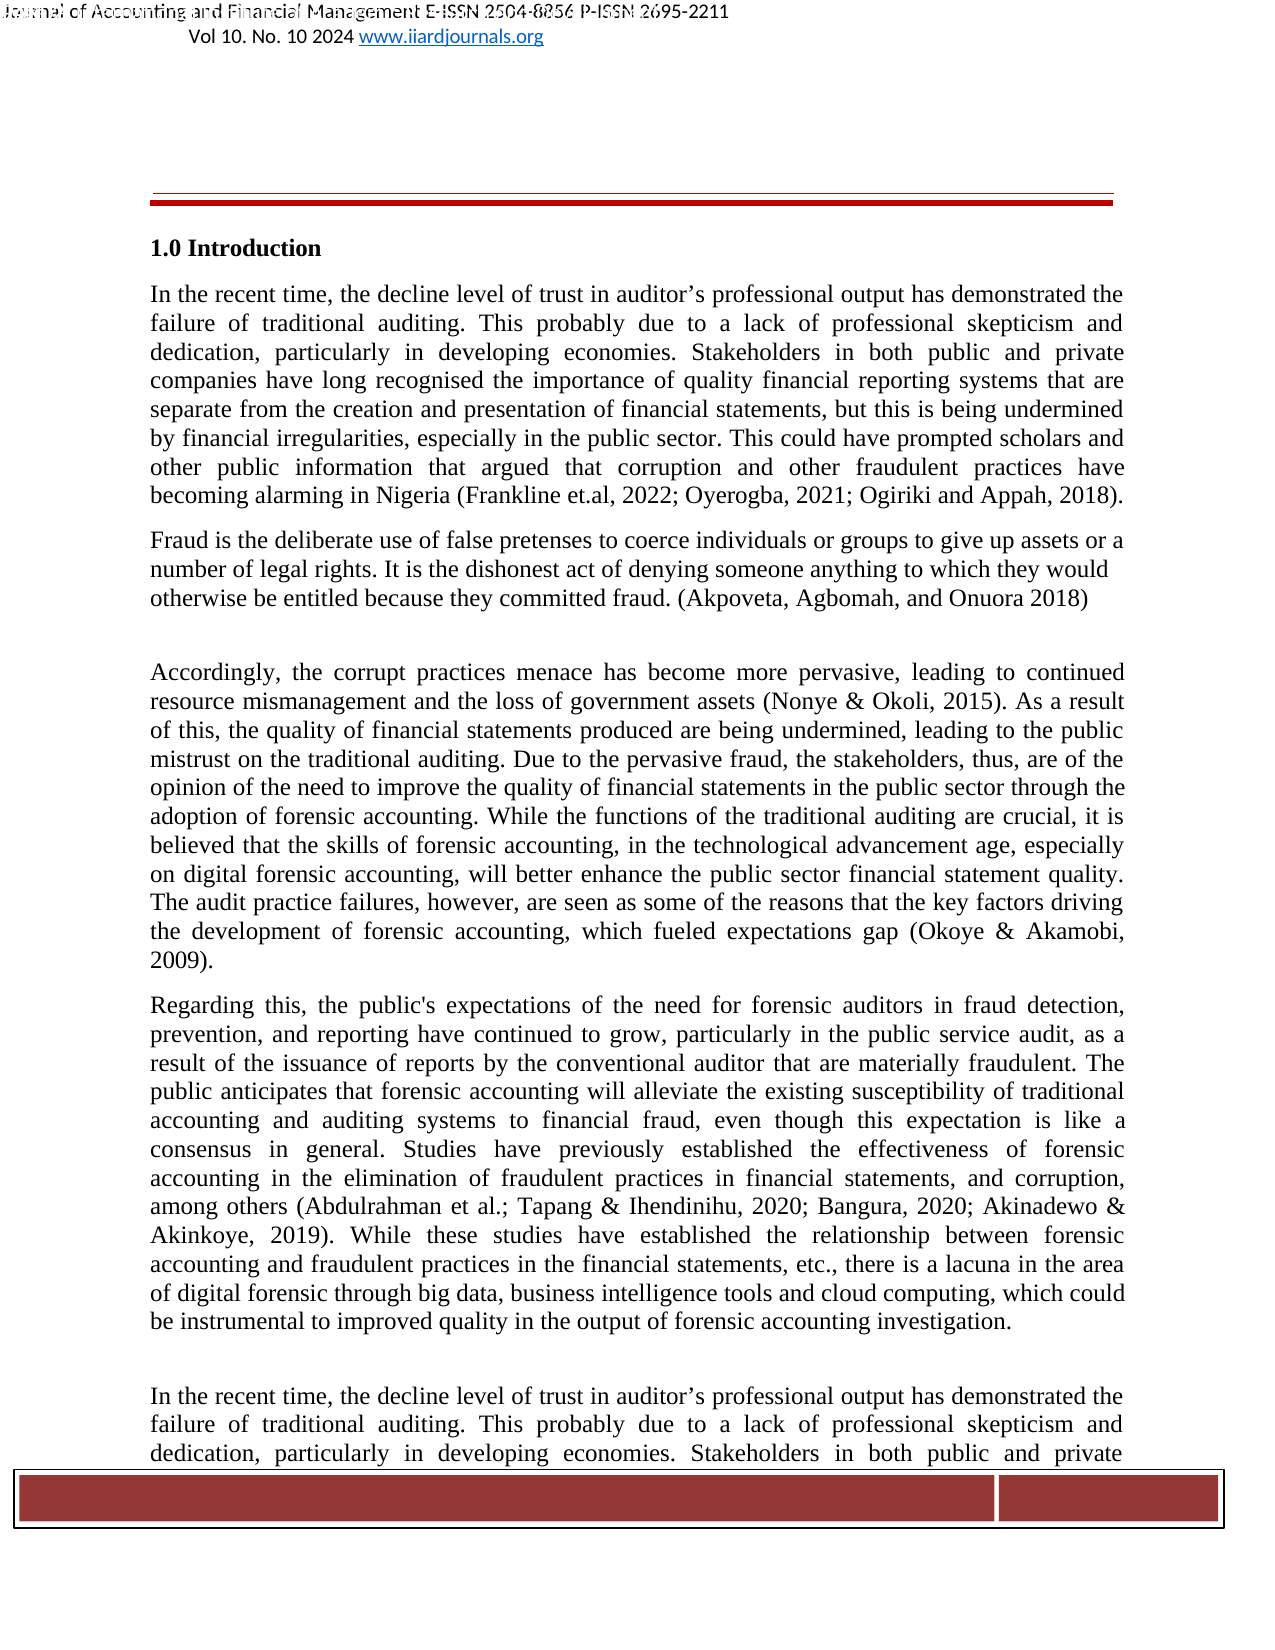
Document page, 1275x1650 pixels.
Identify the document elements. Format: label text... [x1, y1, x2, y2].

text In the recent time, the decline level of trust in auditor’s professional output has demonstrated the failure of traditional auditing. This probably due to a lack of professional skepticism and dedication, particularly in developing economies. Stakeholders in both public and private companies have long recognised the importance of quality financial reporting systems that are separate from the creation and presentation of financial statements, but this is being undermined by financial irregularities, especially in the public sector. This could have prompted scholars and other public information that argued that corruption and other fraudulent practices have becoming alarming in Nigeria (Frankline et.al, 2022; Oyerogba, 2021; Ogiriki and Appah, 2018). [150, 279, 1125, 509]
text In the recent time, the decline level of trust in auditor’s professional output has demonstrated the failure of traditional auditing. This probably due to a lack of professional skepticism and dedication, particularly in developing economies. Stakeholders in both public and private [150, 1381, 1125, 1467]
text Fraud is the deliberate use of false pretenses to coerce individuals or groups to give up assets or a number of legal rights. It is the dishonest act of denying someone anything to which they would otherwise be entitled because they committed fraud. (Akpoveta, Agbomah, and Onuora 2018) [150, 526, 1126, 612]
text Regarding this, the public's expectations of the need for forensic auditors in fraud detection, prevention, and reporting have continued to grow, particularly in the public service audit, as a result of the issuance of reports by the conventional auditor that are materially fraudulent. The public anticipates that forensic accounting will alleviate the existing susceptibility of traditional accounting and auditing systems to financial fraud, even though this expectation is like a consensus in general. Studies have previously established the effectiveness of forensic accounting in the elimination of fraudulent practices in financial statements, and corruption, among others (Abdulrahman et al.; Tapang & Ihendinihu, 2020; Bangura, 2020; Akinadewo & Akinkoye, 2019). While these studies have established the relationship between forensic accounting and fraudulent practices in the financial statements, etc., there is a lacuna in the area of digital forensic through big data, business intelligence tools and cloud computing, which could be instrumental to improved quality in the output of forensic accounting investigation. [150, 990, 1126, 1335]
text Accordingly, the corrupt practices menace has become more pervasive, leading to continued resource mismanagement and the loss of government assets (Nonye & Okoli, 2015). As a result of this, the quality of financial statements produced are being undermined, leading to the public mistrust on the traditional auditing. Due to the pervasive fraud, the stakeholders, thus, are of the opinion of the need to improve the quality of financial statements in the public sector through the adoption of forensic accounting. While the functions of the traditional auditing are crucial, it is believed that the skills of forensic accounting, in the technological advancement age, especially on digital forensic accounting, will better enhance the public sector financial statement quality. The audit practice failures, however, are seen as some of the reasons that the key factors driving the development of forensic accounting, which fueled expectations gap (Okoye & Akamobi, 2009). [150, 657, 1125, 974]
subtitle Introduction [150, 233, 1237, 262]
